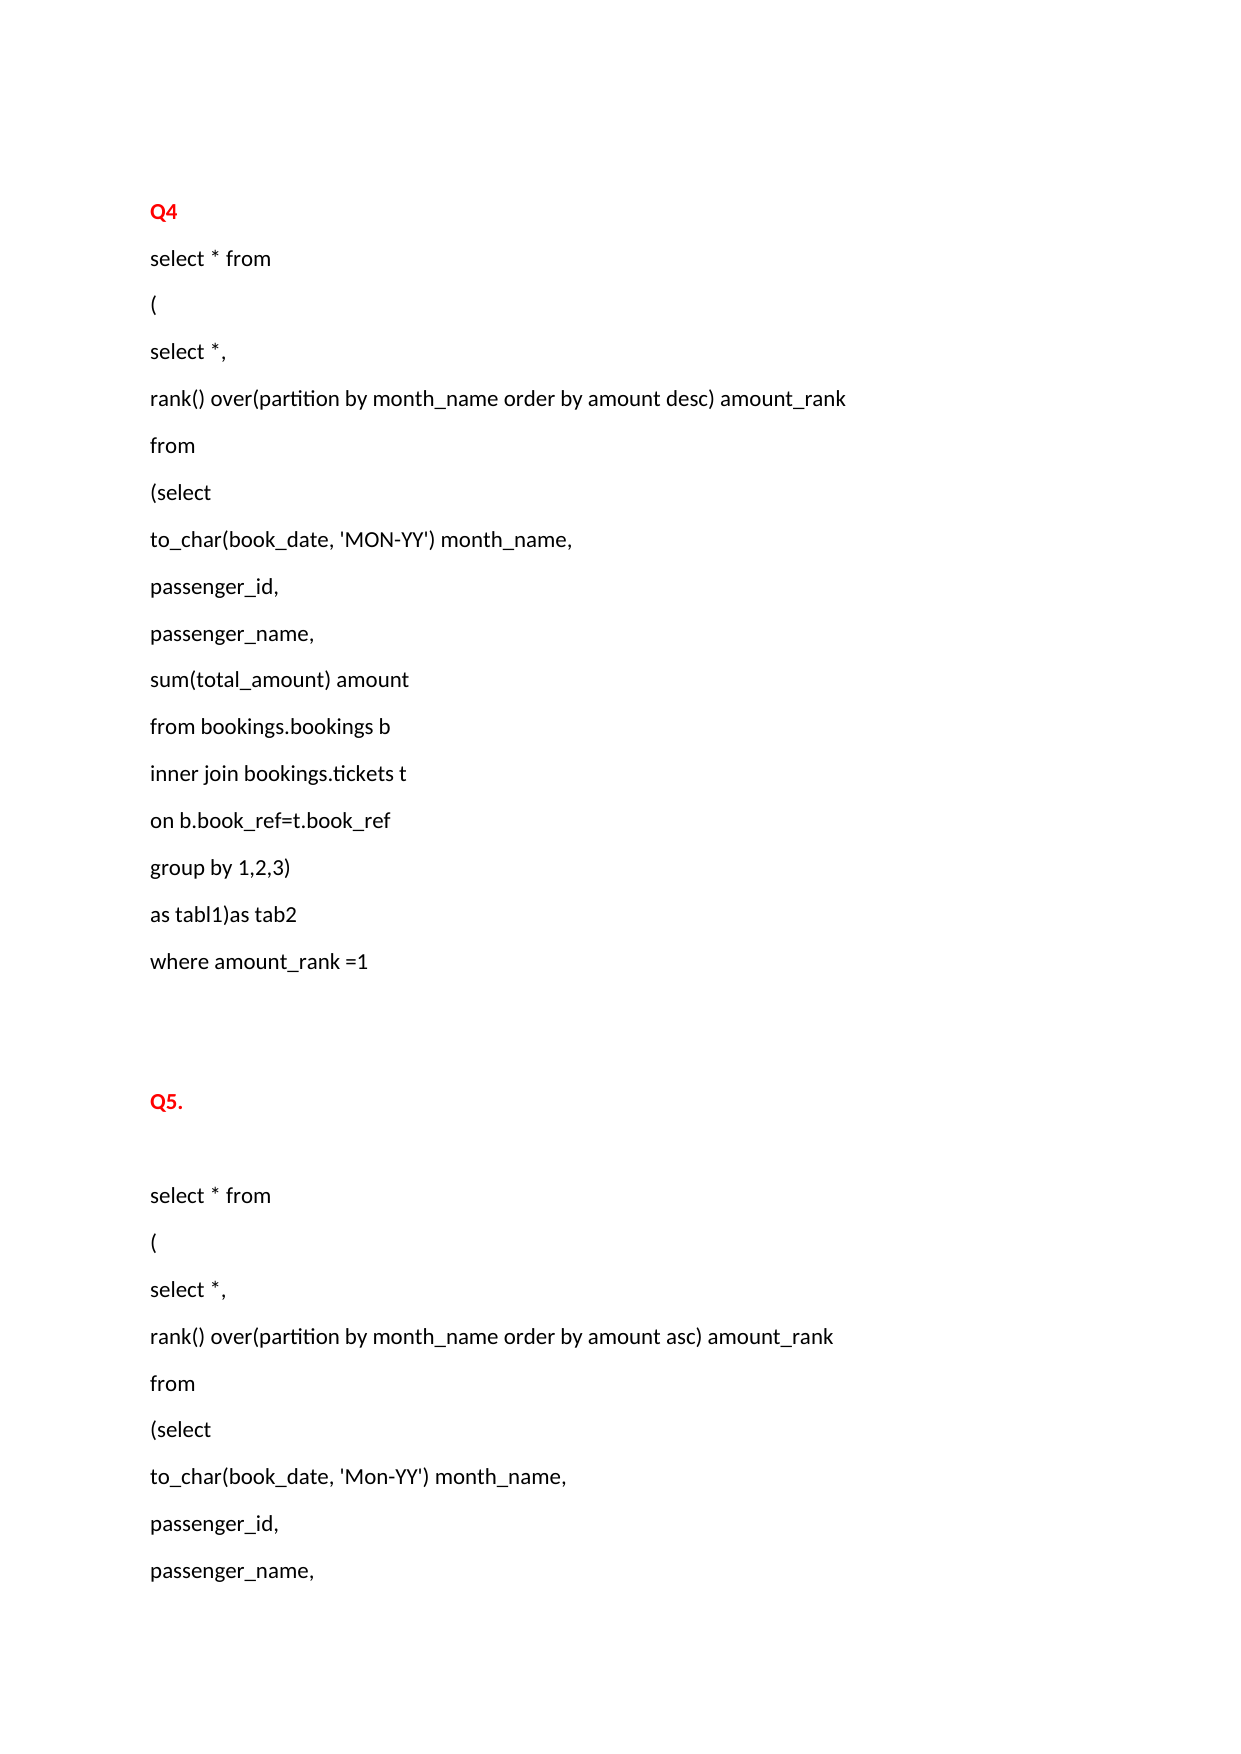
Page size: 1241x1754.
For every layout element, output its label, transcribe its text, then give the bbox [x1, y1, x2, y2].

text rank() over(partition by month_name order by amount asc) amount_rank [150, 1322, 1090, 1350]
text (select [150, 1416, 1090, 1444]
text select *, [150, 1275, 1090, 1303]
text on b.book_ref=t.book_ref [150, 806, 1090, 834]
text passenger_name, [150, 619, 1090, 647]
text select * from [150, 244, 1090, 272]
text to_char(book_date, 'Mon-YY') month_name, [150, 1462, 1090, 1491]
text ( [150, 1228, 1090, 1256]
text rank() over(partition by month_name order by amount desc) amount_rank [150, 384, 1090, 412]
text passenger_id, [150, 1509, 1090, 1537]
text from [150, 431, 1090, 459]
text from [150, 1369, 1090, 1397]
text group by 1,2,3) [150, 853, 1090, 881]
text Q4 [150, 197, 1090, 225]
text sum(total_amount) amount [150, 666, 1090, 694]
text (select [150, 478, 1090, 506]
text select * from [150, 1181, 1090, 1209]
text select *, [150, 337, 1090, 366]
text Q5. [150, 1087, 1090, 1116]
text passenger_name, [150, 1556, 1090, 1584]
text to_char(book_date, 'MON-YY') month_name, [150, 525, 1090, 553]
text passenger_id, [150, 572, 1090, 600]
text from bookings.bookings b [150, 712, 1090, 741]
text as tabl1)as tab2 [150, 900, 1090, 928]
text where amount_rank =1 [150, 947, 1090, 975]
text inner join bookings.tickets t [150, 759, 1090, 787]
text ( [150, 291, 1090, 319]
